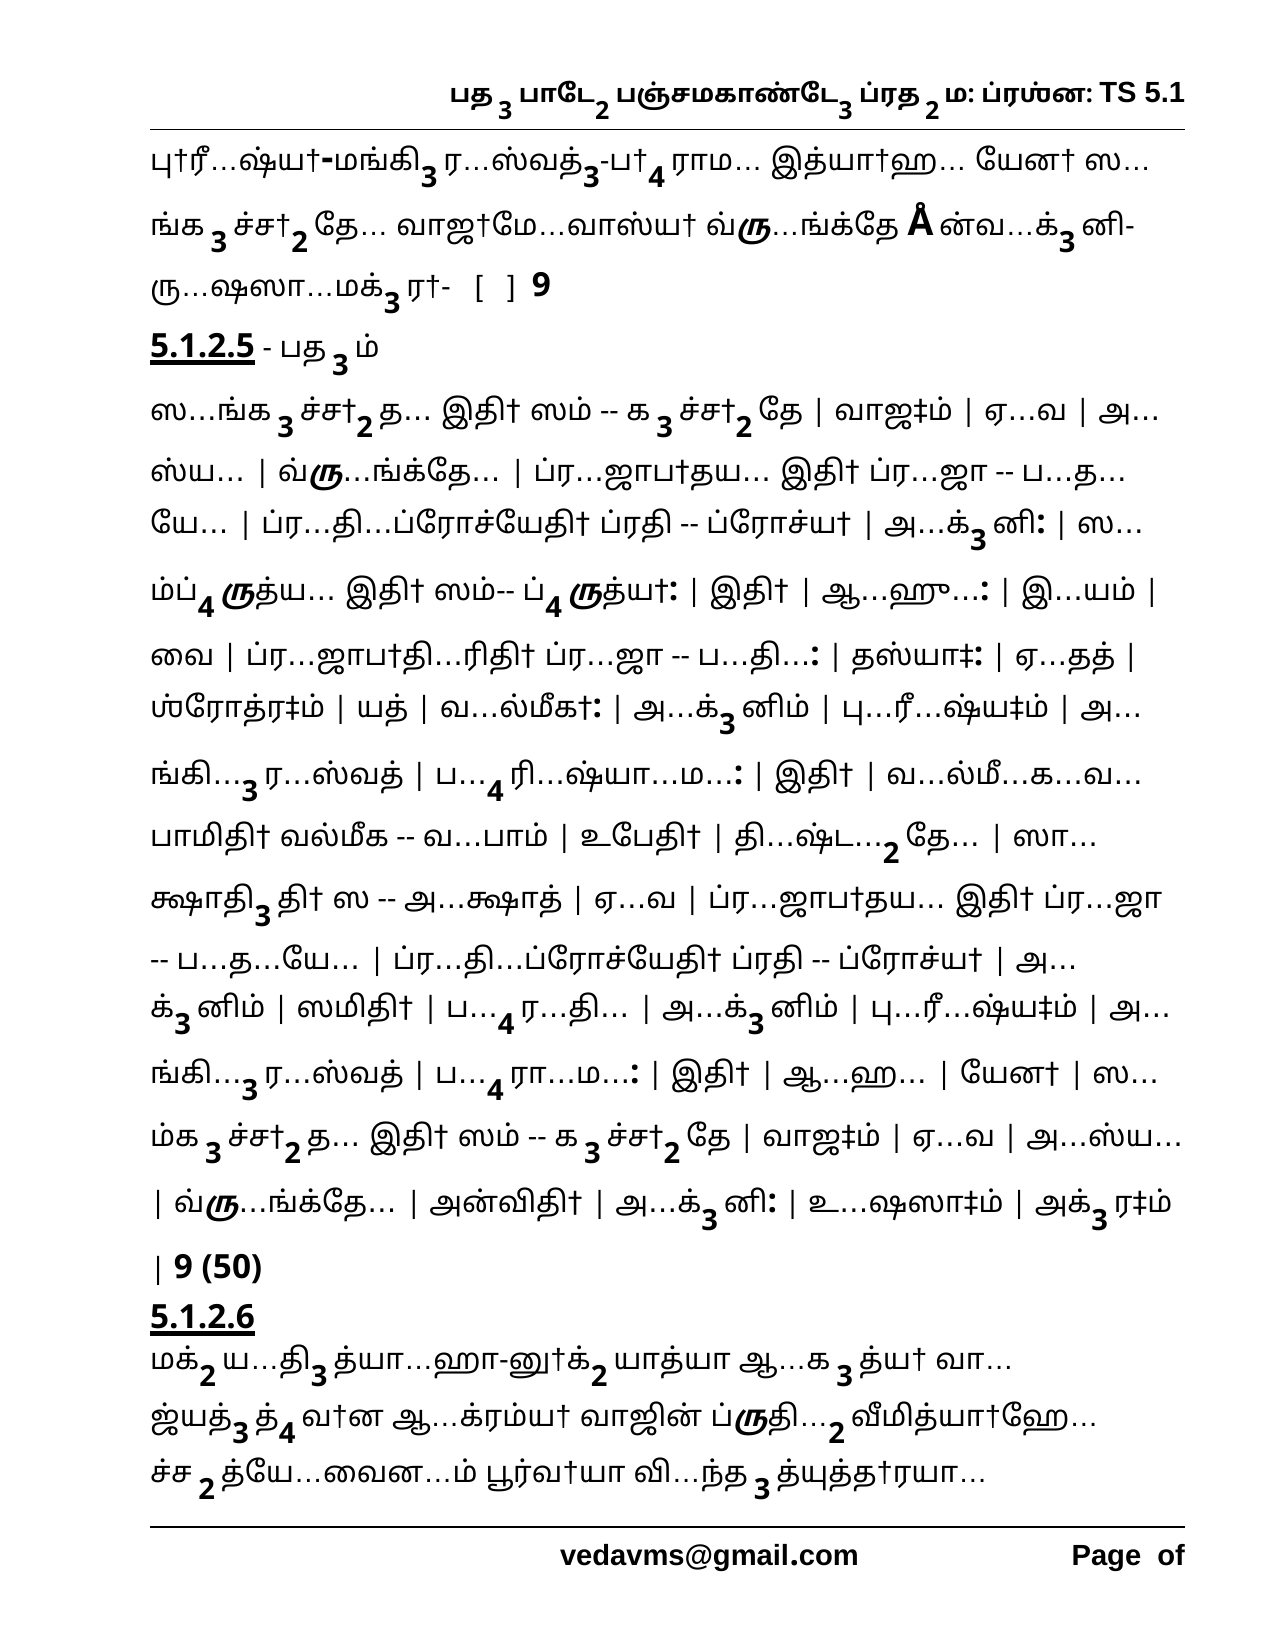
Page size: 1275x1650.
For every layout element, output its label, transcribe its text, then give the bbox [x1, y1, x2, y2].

text 5.1.2.5 - பத3ம் [150, 322, 1185, 383]
text 5.1.2.6 [150, 1293, 1185, 1338]
text ஸ…ங்க3ச்ச†2த… இதி† ஸம் -- க3ச்ச†2தே | வாஜ‡ம் | ஏ…வ | அ…ஸ்ய… | வ்ரு…ங்க்தே… | ப்ர…ஜாப†தய… இதி† ப்ர…ஜா -- ப…த…யே… | ப்ர…தி…ப்ரோச்யேதி† ப்ரதி -- ப்ரோச்ய† | அ…க்3னி: | ஸ…ம்ப்4ருத்ய… இதி† ஸம்-- ப்4ருத்ய†: | இதி† | ஆ…ஹு…: | இ…யம் | வை | ப்ர…ஜாப†தி…ரிதி† ப்ர…ஜா -- ப…தி…: | தஸ்யா‡: | ஏ…தத் | ஶ்ரோத்ர‡ம் | யத் | வ…ல்மீக†: | அ…க்3னிம் | பு…ரீ…ஷ்ய‡ம் | அ…ங்கி…3ர…ஸ்வத் | ப…4ரி…ஷ்யா…ம…: | இதி† | வ…ல்மீ…க…வ…பாமிதி† வல்மீக -- வ…பாம் | உபேதி† | தி…ஷ்ட…2தே… | ஸா…க்ஷாதி3தி† ஸ -- அ…க்ஷாத் | ஏ…வ | ப்ர…ஜாப†தய… இதி† ப்ர…ஜா -- ப…த…யே… | ப்ர…தி…ப்ரோச்யேதி† ப்ரதி -- ப்ரோச்ய† | அ…க்3னிம் | ஸமிதி† | ப…4ர…தி… | அ…க்3னிம் | பு…ரீ…ஷ்ய‡ம் | அ…ங்கி…3ர…ஸ்வத் | ப…4ரா…ம…: | இதி† | ஆ…ஹ… | யேன† | ஸ…ம்க3ச்ச†2த… இதி† ஸம் -- க3ச்ச†2தே | வாஜ‡ம் | ஏ…வ | அ…ஸ்ய… | வ்ரு…ங்க்தே… | அன்விதி† | அ…க்3னி: | உ…ஷஸா‡ம் | அக்3ர‡ம் | 9 (50) [150, 389, 1185, 1288]
